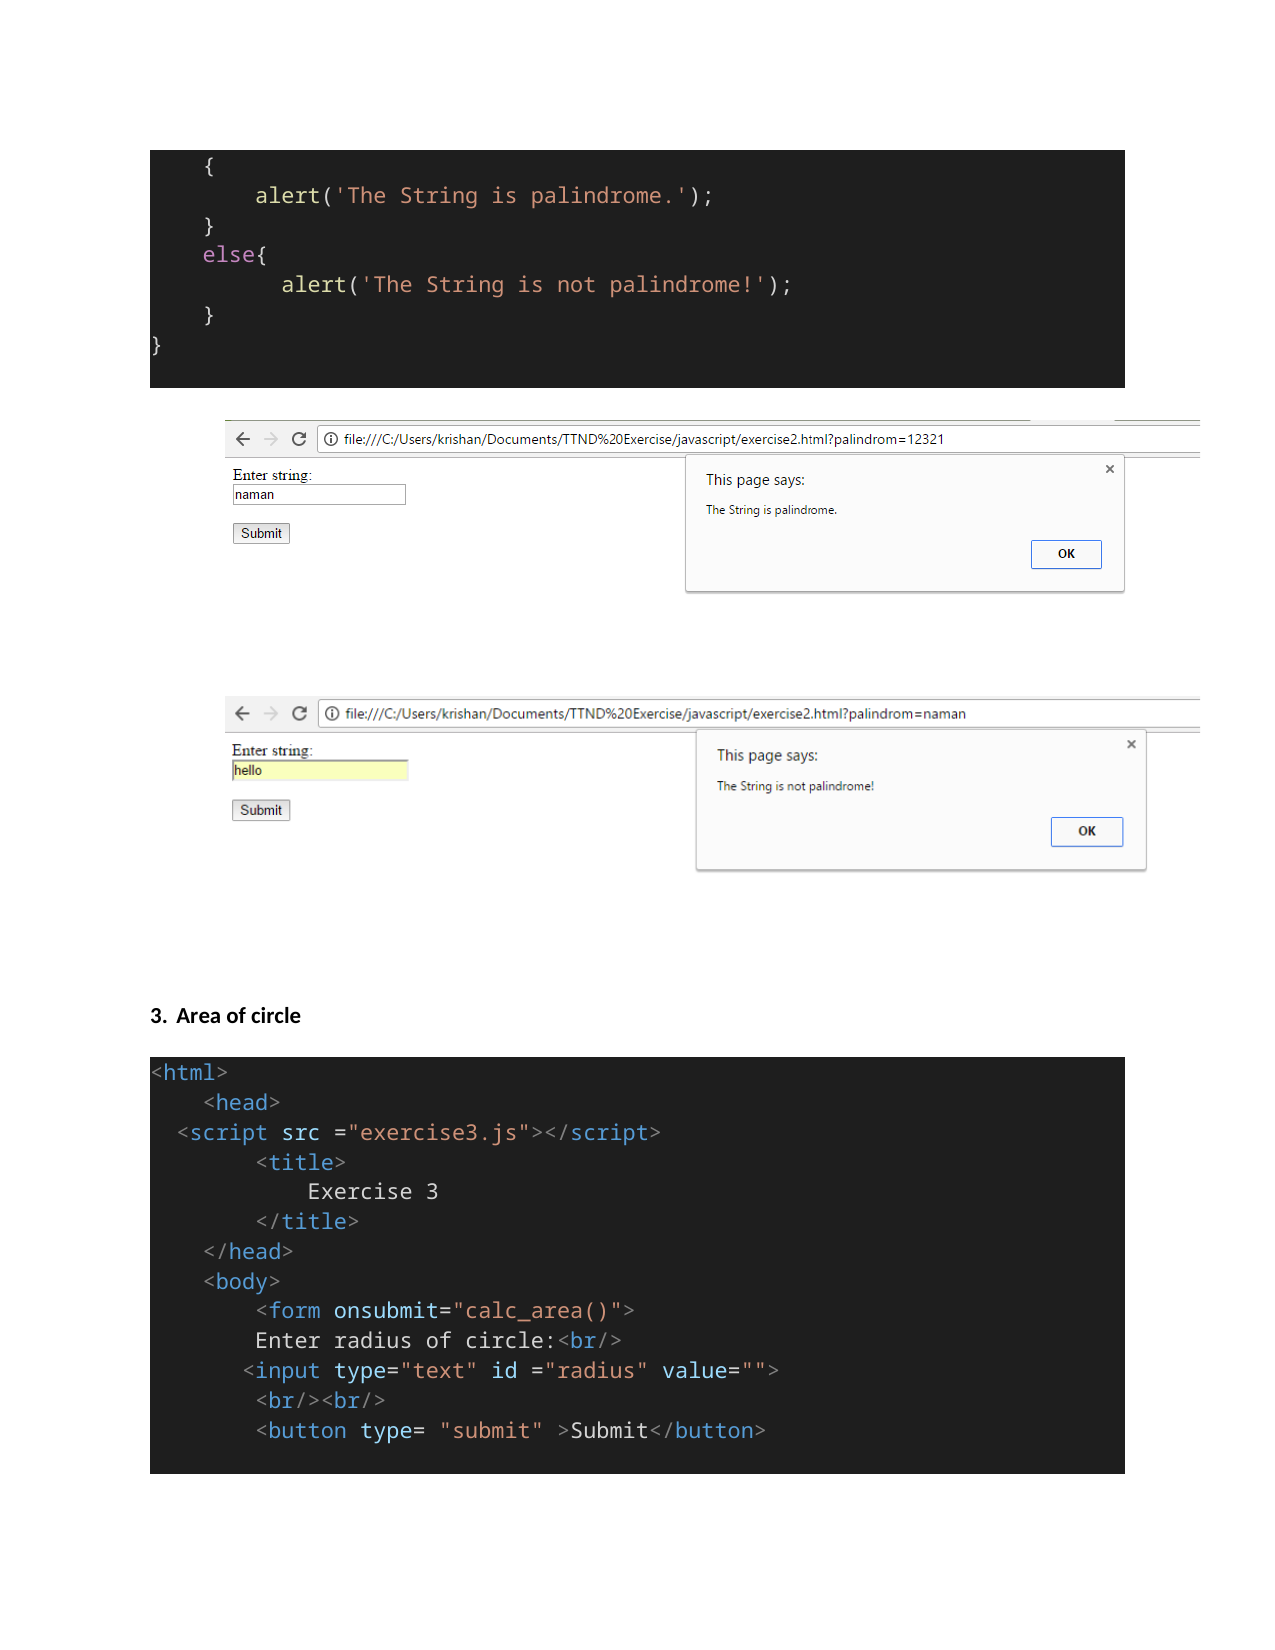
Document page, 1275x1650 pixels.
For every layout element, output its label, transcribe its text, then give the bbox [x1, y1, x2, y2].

text <body> [150, 1266, 1125, 1295]
text Enter radius of circle:<br/> [150, 1325, 1125, 1355]
text </head> [150, 1236, 1125, 1266]
text <input type="text" id ="radius" value=""> [150, 1355, 1125, 1385]
text <script src ="exercise3.js"></script> [150, 1117, 1125, 1146]
text 3. Area of circle [150, 1001, 1125, 1029]
text <head> [150, 1087, 1125, 1117]
text <br/><br/> [150, 1385, 1125, 1414]
text <html> [150, 1057, 1125, 1087]
text <title> [150, 1146, 1125, 1176]
picture [225, 696, 1200, 977]
text } [150, 329, 1125, 358]
text else{ [150, 239, 1125, 269]
text </title> [150, 1206, 1125, 1236]
text <button type= "submit" >Submit</button> [150, 1414, 1125, 1444]
text { [150, 150, 1125, 180]
picture [225, 420, 1200, 693]
text } [150, 299, 1125, 329]
text <form onsubmit="calc_area()"> [150, 1295, 1125, 1325]
text Exercise 3 [150, 1176, 1125, 1206]
text alert('The String is not palindrome!'); [150, 269, 1125, 299]
text } [150, 209, 1125, 239]
text alert('The String is palindrome.'); [150, 180, 1125, 209]
